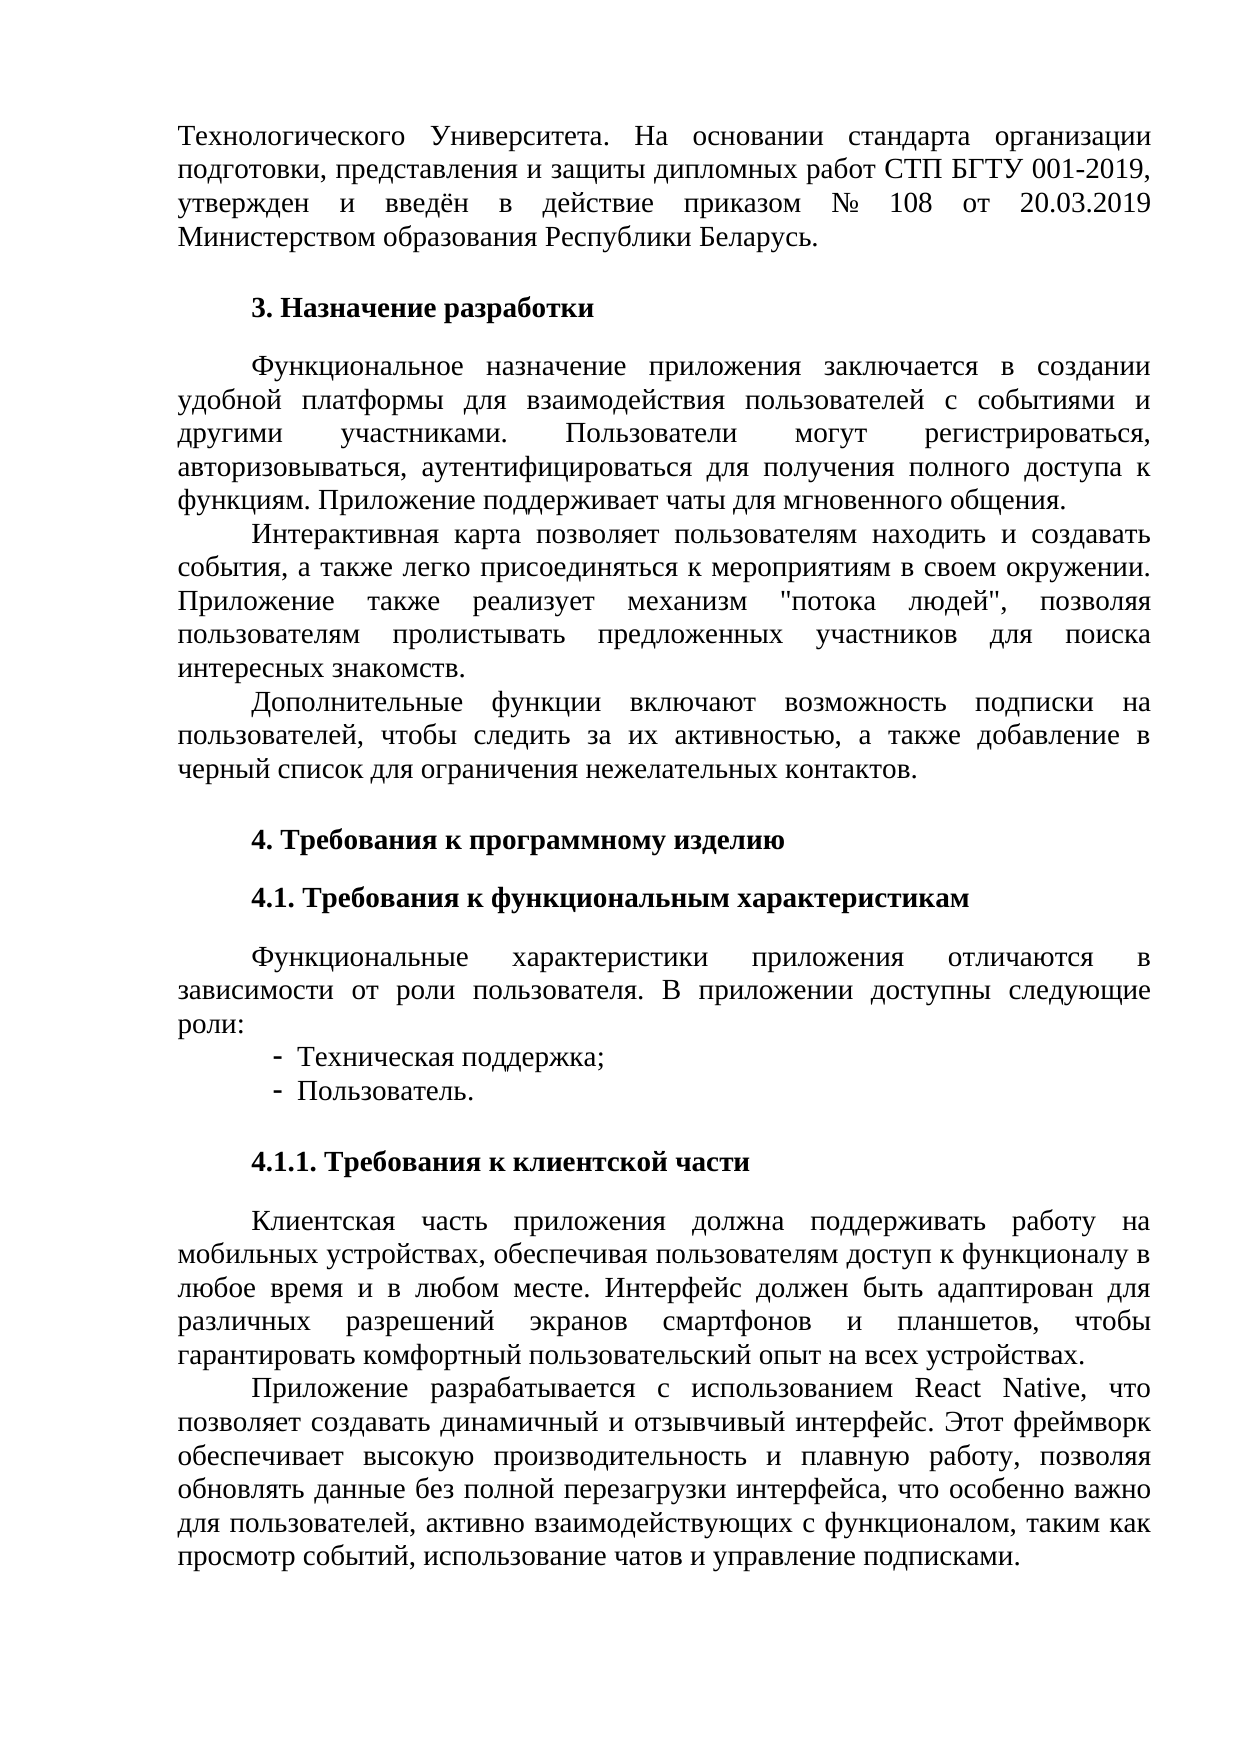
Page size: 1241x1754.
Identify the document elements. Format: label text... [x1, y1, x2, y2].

subtitle Требования к функциональным характеристикам [177, 880, 1152, 914]
text Функциональные характеристики приложения отличаются в зависимости от роли пользователя. В приложении доступны следующие роли: [177, 939, 1152, 1039]
text Дополнительные функции включают возможность подписки на пользователей, чтобы следить за их активностью, а также добавление в черный список для ограничения нежелательных контактов. [177, 684, 1152, 784]
text Клиентская часть приложения должна поддерживать работу на мобильных устройствах, обеспечивая пользователям доступ к функционалу в любое время и в любом месте. Интерфейс должен быть адаптирован для различных разрешений экранов смартфонов и планшетов, чтобы гарантировать комфортный пользовательский опыт на всех устройствах. [177, 1203, 1152, 1371]
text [177, 118, 1152, 252]
subtitle Требования к клиентской части [177, 1144, 1152, 1178]
text Функциональное назначение приложения заключается в создании удобной платформы для взаимодействия пользователей с событиями и другими участниками. Пользователи могут регистрироваться, авторизовываться, аутентифицироваться для получения полного доступа к функциям. Приложение поддерживает чаты для мгновенного общения. [177, 348, 1152, 516]
subtitle Назначение разработки [177, 290, 1152, 323]
text Приложение разрабатывается с использованием React Native, что позволяет создавать динамичный и отзывчивый интерфейс. Этот фреймворк обеспечивает высокую производительность и плавную работу, позволяя обновлять данные без полной перезагрузки интерфейса, что особенно важно для пользователей, активно взаимодействующих с функционалом, таким как просмотр событий, использование чатов и управление подписками. [177, 1371, 1152, 1572]
list Техническая поддержка; [273, 1039, 1152, 1073]
list Пользователь. [273, 1073, 1152, 1107]
subtitle Требования к программному изделию [177, 822, 1152, 855]
text Интерактивная карта позволяет пользователям находить и создавать события, а также легко присоединяться к мероприятиям в своем окружении. Приложение также реализует механизм "потока людей", позволяя пользователям пролистывать предложенных участников для поиска интересных знакомств. [177, 516, 1152, 684]
